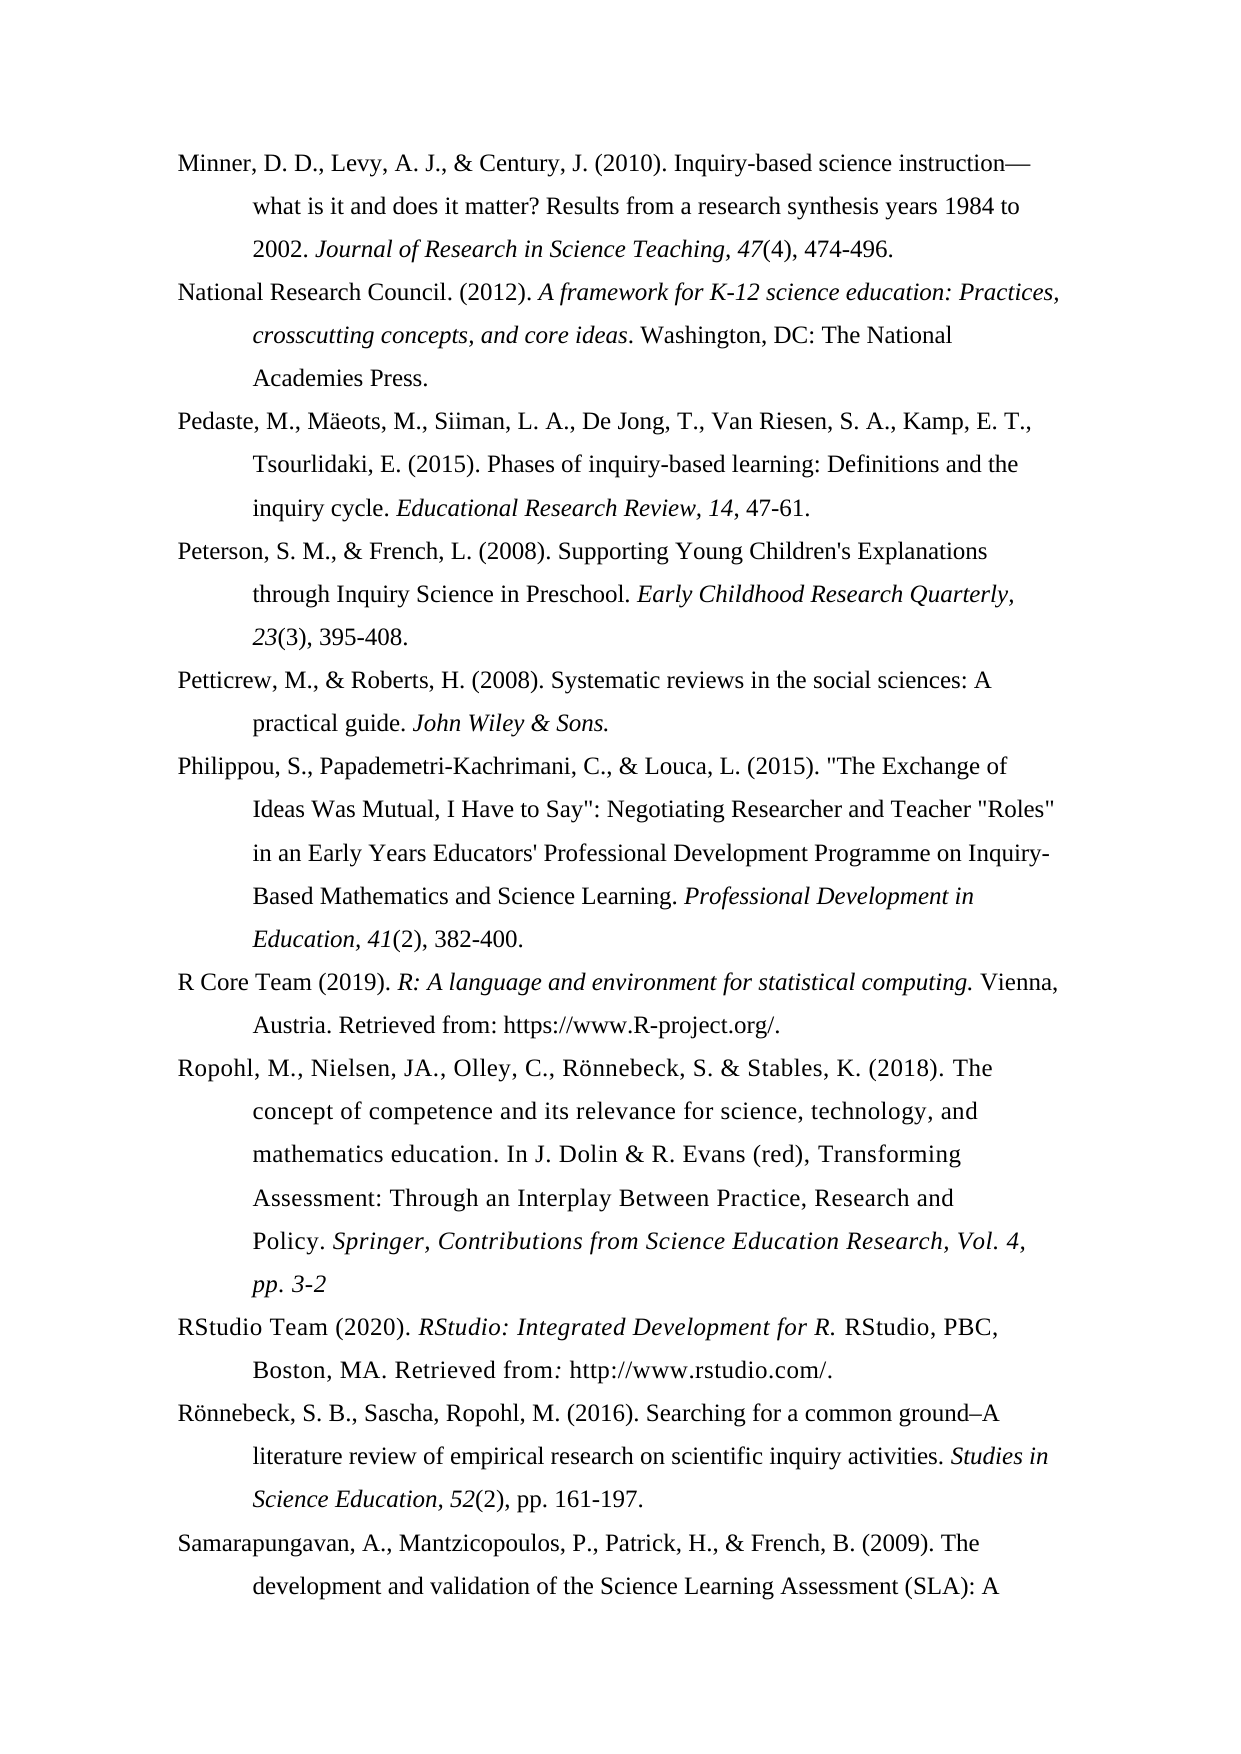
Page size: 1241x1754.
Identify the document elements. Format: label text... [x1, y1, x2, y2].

text Pedaste, M., Mäeots, M., Siiman, L. A., De Jong, T., Van Riesen, S. A., Kamp, E. T., Tsourlidaki, E. (2015). Phases of inquiry-based learning: Definitions and the inquiry cycle. Educational Research Review, 14, 47-61. [177, 406, 1063, 521]
text R Core Team (2019). R: A language and environment for statistical computing. Vienna, Austria. Retrieved from: https://www.R-project.org/. [177, 967, 1063, 1039]
text National Research Council. (2012). A framework for K-12 science education: Practices, crosscutting concepts, and core ideas. Washington, DC: The National Academies Press. [177, 277, 1063, 392]
text Philippou, S., Papademetri-Kachrimani, C., & Louca, L. (2015). "The Exchange of Ideas Was Mutual, I Have to Say": Negotiating Researcher and Teacher "Roles" in an Early Years Educators' Professional Development Programme on Inquiry-Based Mathematics and Science Learning. Professional Development in Education, 41(2), 382-400. [177, 751, 1063, 953]
text Ropohl, M., Nielsen, JA., Olley, C., Rönnebeck, S. & Stables, K. (2018). The concept of competence and its relevance for science, technology, and mathematics education. In J. Dolin & R. Evans (red), Transforming Assessment: Through an Interplay Between Practice, Research and Policy. Springer, Contributions from Science Education Research, Vol. 4, pp. 3-2 [177, 1053, 1063, 1298]
text RStudio Team (2020). RStudio: Integrated Development for R. RStudio, PBC, Boston, MA. Retrieved from: http://www.rstudio.com/. [177, 1312, 1063, 1384]
text Peterson, S. M., & French, L. (2008). Supporting Young Children's Explanations through Inquiry Science in Preschool. Early Childhood Research Quarterly, 23(3), 395-408. [177, 536, 1063, 651]
text Rönnebeck, S. B., Sascha, Ropohl, M. (2016). Searching for a common ground–A literature review of empirical research on scientific inquiry activities. Studies in Science Education, 52(2), pp. 161-197. [177, 1398, 1063, 1513]
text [177, 1528, 1063, 1599]
text Minner, D. D., Levy, A. J., & Century, J. (2010). Inquiry‐based science instruction—what is it and does it matter? Results from a research synthesis years 1984 to 2002. Journal of Research in Science Teaching, 47(4), 474-496. [177, 148, 1063, 263]
text Petticrew, M., & Roberts, H. (2008). Systematic reviews in the social sciences: A practical guide. John Wiley & Sons. [177, 665, 1063, 737]
